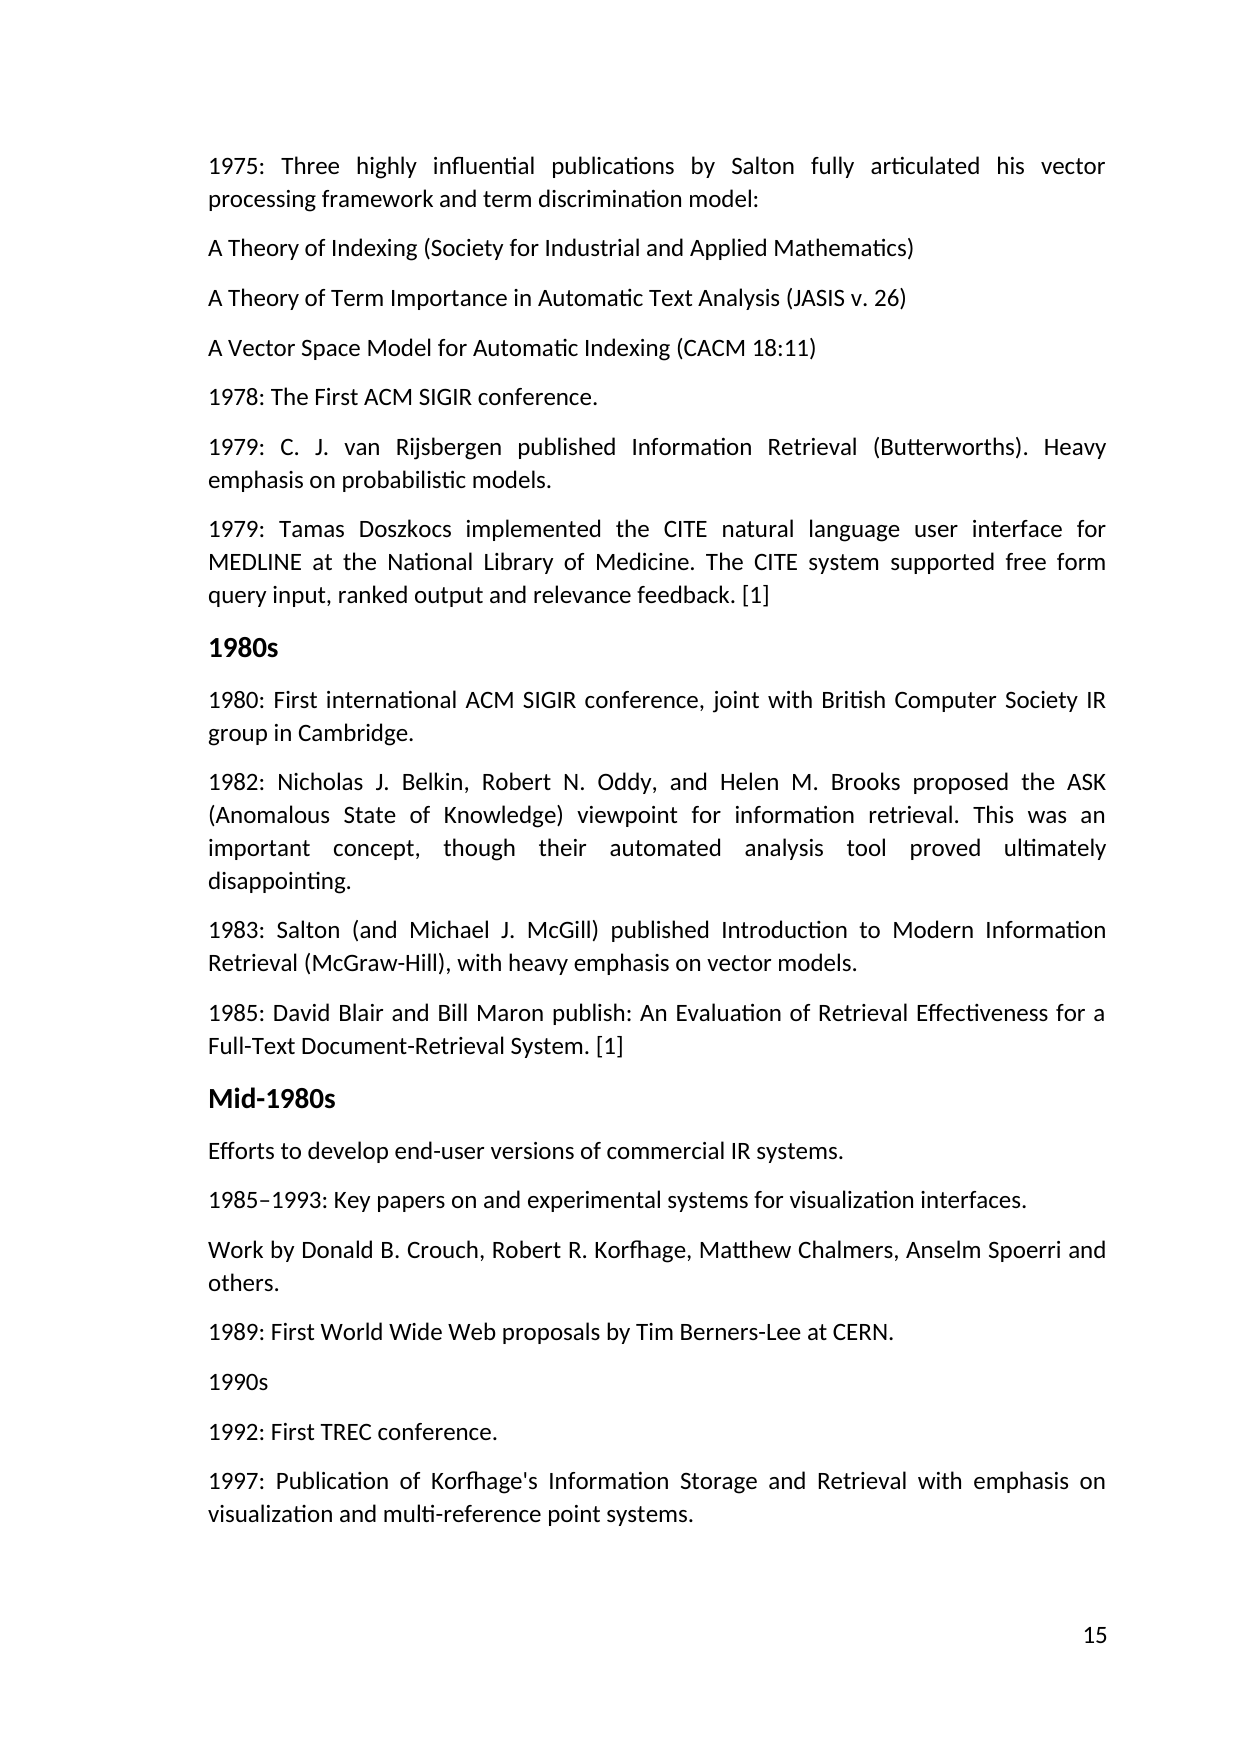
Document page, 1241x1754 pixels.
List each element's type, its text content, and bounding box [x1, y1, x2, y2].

text 1989: First World Wide Web proposals by Tim Berners-Lee at CERN. [208, 1316, 1107, 1347]
text 1978: The First ACM SIGIR conference. [208, 381, 1107, 412]
text Mid-1980s [133, 1080, 1107, 1115]
text 1990s [208, 1366, 1107, 1397]
text 1985: David Blair and Bill Maron publish: An Evaluation of Retrieval Effectiveness for a Full-Text Document-Retrieval System. [1] [208, 997, 1107, 1061]
text 1979: Tamas Doszkocs implemented the CITE natural language user interface for MEDLINE at the National Library of Medicine. The CITE system supported free form query input, ranked output and relevance feedback. [1] [208, 513, 1107, 610]
text 1992: First TREC conference. [208, 1416, 1107, 1446]
text A Theory of Term Importance in Automatic Text Analysis (JASIS v. 26) [208, 282, 1107, 313]
text 1975: Three highly influential publications by Salton fully articulated his vector processing framework and term discrimination model: [208, 150, 1107, 213]
text 1979: C. J. van Rijsbergen published Information Retrieval (Butterworths). Heavy emphasis on probabilistic models. [208, 431, 1107, 494]
text A Vector Space Model for Automatic Indexing (CACM 18:11) [208, 332, 1107, 362]
text 1980: First international ACM SIGIR conference, joint with British Computer Society IR group in Cambridge. [208, 684, 1107, 747]
text 1980s [133, 629, 1107, 664]
text A Theory of Indexing (Society for Industrial and Applied Mathematics) [208, 232, 1107, 263]
text Efforts to develop end-user versions of commercial IR systems. [208, 1135, 1107, 1165]
text 1982: Nicholas J. Belkin, Robert N. Oddy, and Helen M. Brooks proposed the ASK (Anomalous State of Knowledge) viewpoint for information retrieval. This was an important concept, though their automated analysis tool proved ultimately disappointing. [208, 766, 1107, 896]
text 1983: Salton (and Michael J. McGill) published Introduction to Modern Information Retrieval (McGraw-Hill), with heavy emphasis on vector models. [208, 915, 1107, 978]
text 1985–1993: Key papers on and experimental systems for visualization interfaces. [208, 1184, 1107, 1215]
text 1997: Publication of Korfhage's Information Storage and Retrieval with emphasis on visualization and multi-reference point systems. [208, 1465, 1107, 1529]
text Work by Donald B. Crouch, Robert R. Korfhage, Matthew Chalmers, Anselm Spoerri and others. [208, 1234, 1107, 1297]
